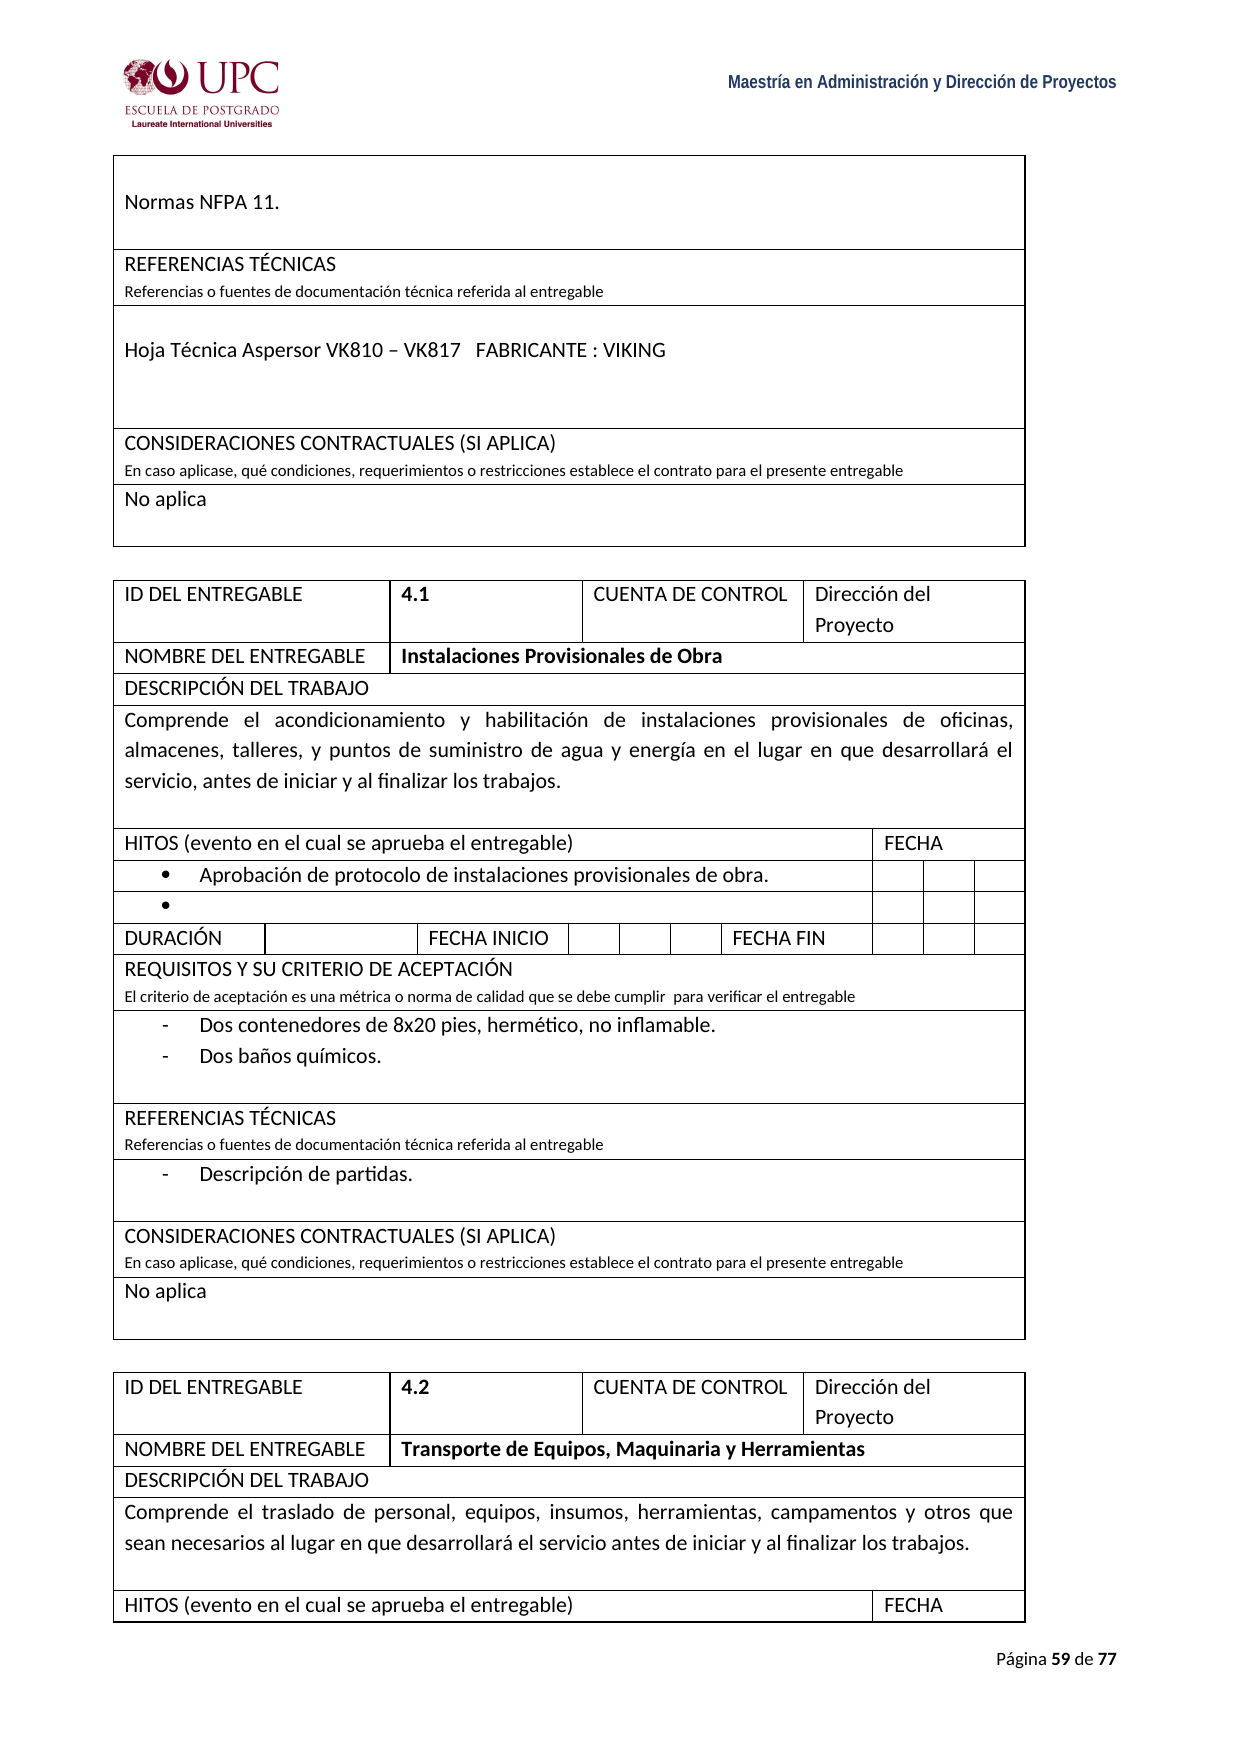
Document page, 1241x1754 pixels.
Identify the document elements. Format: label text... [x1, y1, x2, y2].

table_cell FECHA INICIO [418, 924, 568, 954]
table_cell Transporte de Equipos, Maquinaria y Herramientas [391, 1435, 1024, 1466]
table_cell [975, 892, 1024, 923]
table_cell Hoja Técnica Aspersor VK810 – VK817 FABRICANTE : VIKING [114, 306, 1024, 428]
table_cell [975, 861, 1024, 891]
table_cell [975, 924, 1024, 954]
table_cell Comprende el traslado de personal, equipos, insumos, herramientas, campamentos y otros que sean necesarios al lugar en que desarrollará el servicio antes de iniciar y al finalizar los trabajos. [114, 1498, 1024, 1590]
table_cell [924, 924, 974, 954]
table_cell [873, 861, 923, 891]
table_cell NOMBRE DEL ENTREGABLE [114, 643, 389, 673]
picture [123, 59, 279, 127]
table_cell Comprende el acondicionamiento y habilitación de instalaciones provisionales de oficinas, almacenes, talleres, y puntos de suministro de agua y energía en el lugar en que desarrollará el servicio, antes de iniciar y al finalizar los trabajos. [114, 706, 1024, 828]
table_cell FECHA [873, 829, 1024, 860]
table_cell DESCRIPCIÓN DEL TRABAJO [114, 674, 1024, 705]
table_cell DURACIÓN [114, 924, 264, 954]
table_header ID DEL ENTREGABLE [114, 581, 389, 642]
table_cell HITOS (evento en el cual se aprueba el entregable) [114, 829, 872, 860]
table_cell [569, 924, 619, 954]
table_cell DESCRIPCIÓN DEL TRABAJO [114, 1467, 1024, 1497]
table_header 4.2 [391, 1373, 582, 1434]
table_cell No aplica [114, 1278, 1024, 1339]
table_cell [873, 924, 923, 954]
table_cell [114, 156, 1024, 249]
table_cell NOMBRE DEL ENTREGABLE [114, 1435, 389, 1466]
table_cell [114, 892, 872, 923]
table_cell FECHA FIN [722, 924, 872, 954]
table_cell FECHA [873, 1591, 1024, 1621]
table_header CUENTA DE CONTROL [583, 1373, 803, 1434]
table_cell [924, 861, 974, 891]
table_cell [873, 892, 923, 923]
table_cell REFERENCIAS TÉCNICAS Referencias o fuentes de documentación técnica referida al entregable [114, 1104, 1024, 1159]
table_cell Dos contenedores de 8x20 pies, hermético, no inflamable. Dos baños químicos. [114, 1011, 1024, 1103]
table_cell Aprobación de protocolo de instalaciones provisionales de obra. [114, 861, 872, 891]
table_header Dirección del Proyecto [804, 581, 1024, 642]
table_cell Instalaciones Provisionales de Obra [391, 643, 1024, 673]
table_cell [671, 924, 721, 954]
table_cell [266, 924, 417, 954]
table_cell [924, 892, 974, 923]
table_cell Descripción de partidas. [114, 1160, 1024, 1221]
table_cell REFERENCIAS TÉCNICAS Referencias o fuentes de documentación técnica referida al entregable [114, 250, 1024, 305]
table_cell REQUISITOS Y SU CRITERIO DE ACEPTACIÓN El criterio de aceptación es una métrica o norma de calidad que se debe cumplir para verificar el entregable [114, 955, 1024, 1010]
table_cell No aplica [114, 485, 1024, 546]
table_cell [620, 924, 670, 954]
table_header CUENTA DE CONTROL [583, 581, 803, 642]
table_header 4.1 [391, 581, 582, 642]
table_cell HITOS (evento en el cual se aprueba el entregable) [114, 1591, 872, 1621]
table_header Dirección del Proyecto [804, 1373, 1024, 1434]
table_header ID DEL ENTREGABLE [114, 1373, 389, 1434]
